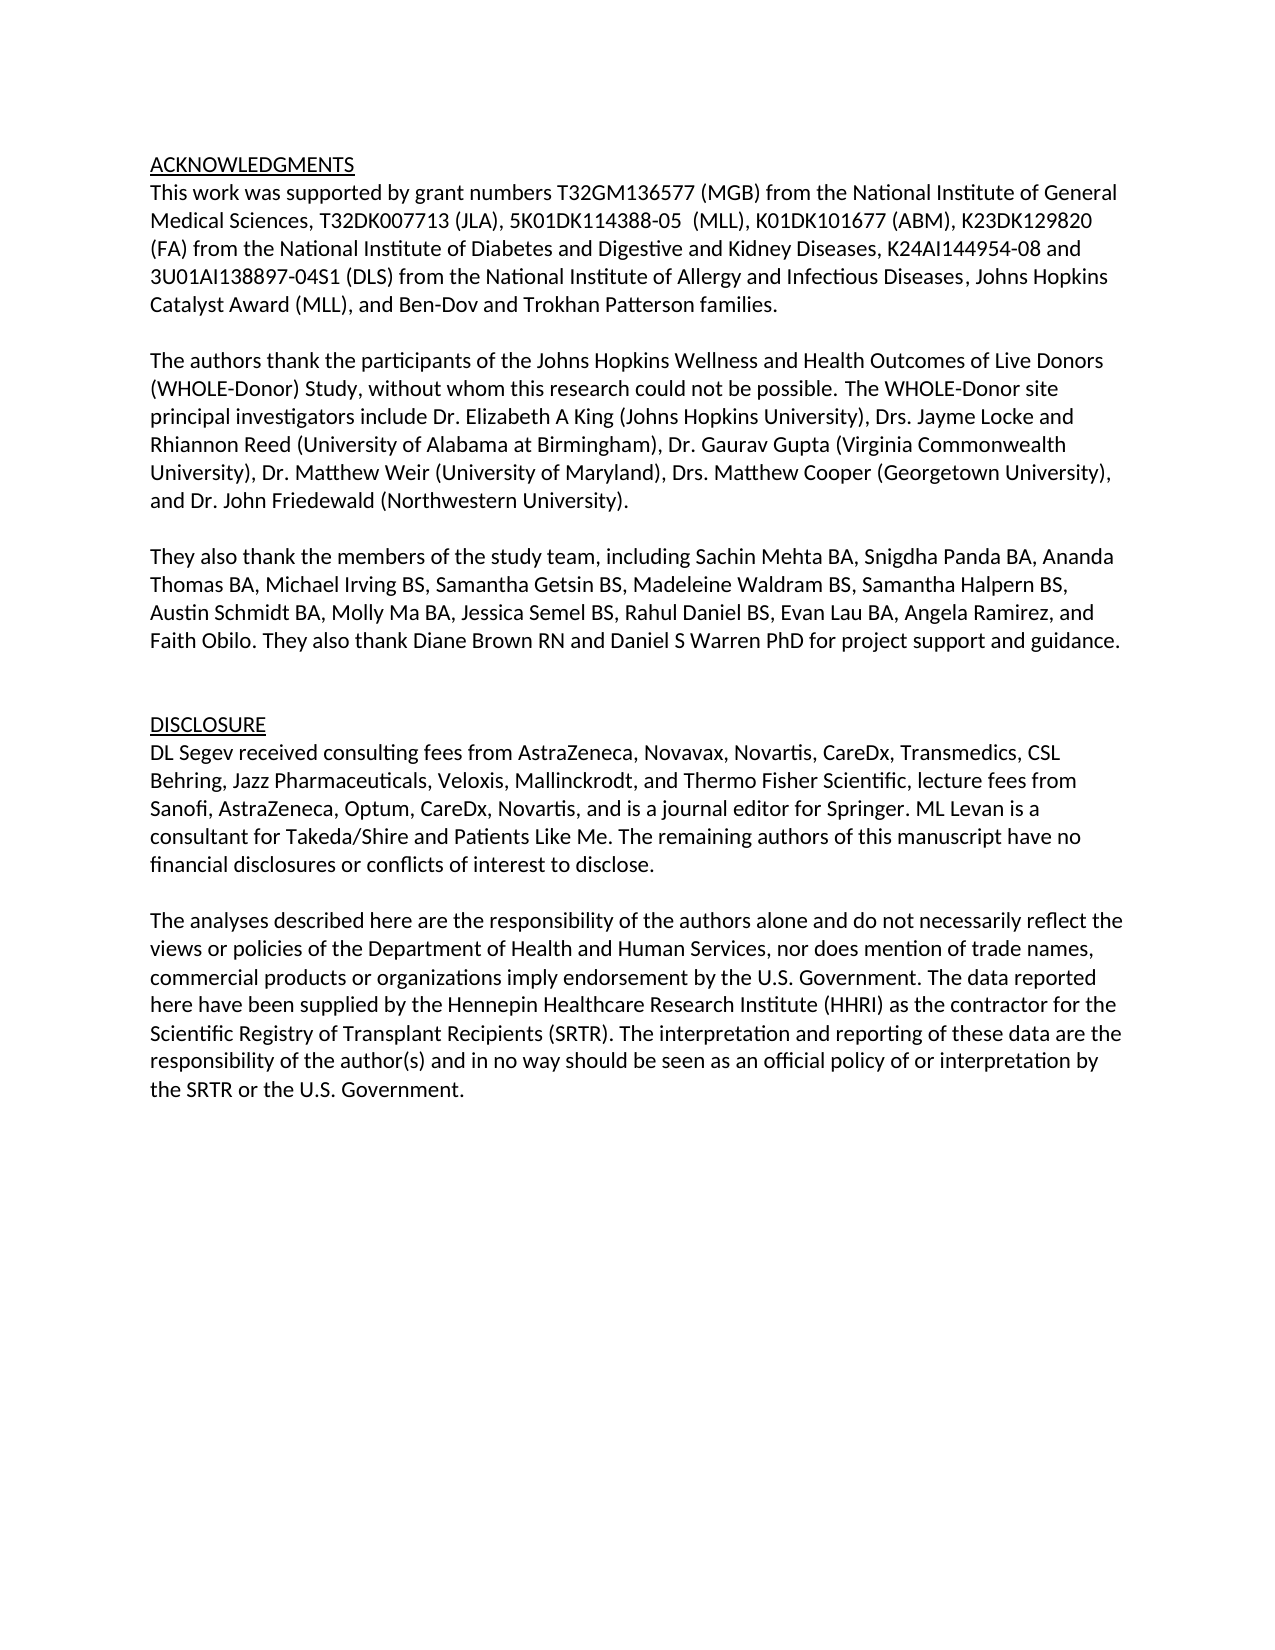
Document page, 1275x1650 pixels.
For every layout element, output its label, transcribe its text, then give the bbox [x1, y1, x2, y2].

text DL Segev received consulting fees from AstraZeneca, Novavax, Novartis, CareDx, Transmedics, CSL Behring, Jazz Pharmaceuticals, Veloxis, Mallinckrodt, and Thermo Fisher Scientific, lecture fees from Sanofi, AstraZeneca, Optum, CareDx, Novartis, and is a journal editor for Springer. ML Levan is a consultant for Takeda/Shire and Patients Like Me. The remaining authors of this manuscript have no financial disclosures or conflicts of interest to disclose. [150, 738, 1125, 878]
text This work was supported by grant numbers T32GM136577 (MGB) from the National Institute of General Medical Sciences, T32DK007713 (JLA), 5K01DK114388-05 (MLL), K01DK101677 (ABM), K23DK129820 (FA) from the National Institute of Diabetes and Digestive and Kidney Diseases, K24AI144954-08 and 3U01AI138897-04S1 (DLS) from the National Institute of Allergy and Infectious Diseases, Johns Hopkins Catalyst Award (MLL), and Ben-Dov and Trokhan Patterson families. [150, 178, 1125, 318]
text The analyses described here are the responsibility of the authors alone and do not necessarily reflect the views or policies of the Department of Health and Human Services, nor does mention of trade names, commercial products or organizations imply endorsement by the U.S. Government. The data reported here have been supplied by the Hennepin Healthcare Research Institute (HHRI) as the contractor for the Scientific Registry of Transplant Recipients (SRTR). The interpretation and reporting of these data are the responsibility of the author(s) and in no way should be seen as an official policy of or interpretation by the SRTR or the U.S. Government. [150, 907, 1125, 1103]
text The authors thank the participants of the Johns Hopkins Wellness and Health Outcomes of Live Donors (WHOLE-Donor) Study, without whom this research could not be possible. The WHOLE-Donor site principal investigators include Dr. Elizabeth A King (Johns Hopkins University), Drs. Jayme Locke and Rhiannon Reed (University of Alabama at Birmingham), Dr. Gaurav Gupta (Virginia Commonwealth University), Dr. Matthew Weir (University of Maryland), Drs. Matthew Cooper (Georgetown University), and Dr. John Friedewald (Northwestern University). [150, 346, 1125, 514]
text DISCLOSURE [150, 710, 1125, 738]
text They also thank the members of the study team, including Sachin Mehta BA, Snigdha Panda BA, Ananda Thomas BA, Michael Irving BS, Samantha Getsin BS, Madeleine Waldram BS, Samantha Halpern BS, Austin Schmidt BA, Molly Ma BA, Jessica Semel BS, Rahul Daniel BS, Evan Lau BA, Angela Ramirez, and Faith Obilo. They also thank Diane Brown RN and Daniel S Warren PhD for project support and guidance. [150, 542, 1125, 682]
text ACKNOWLEDGMENTS [150, 150, 1125, 178]
